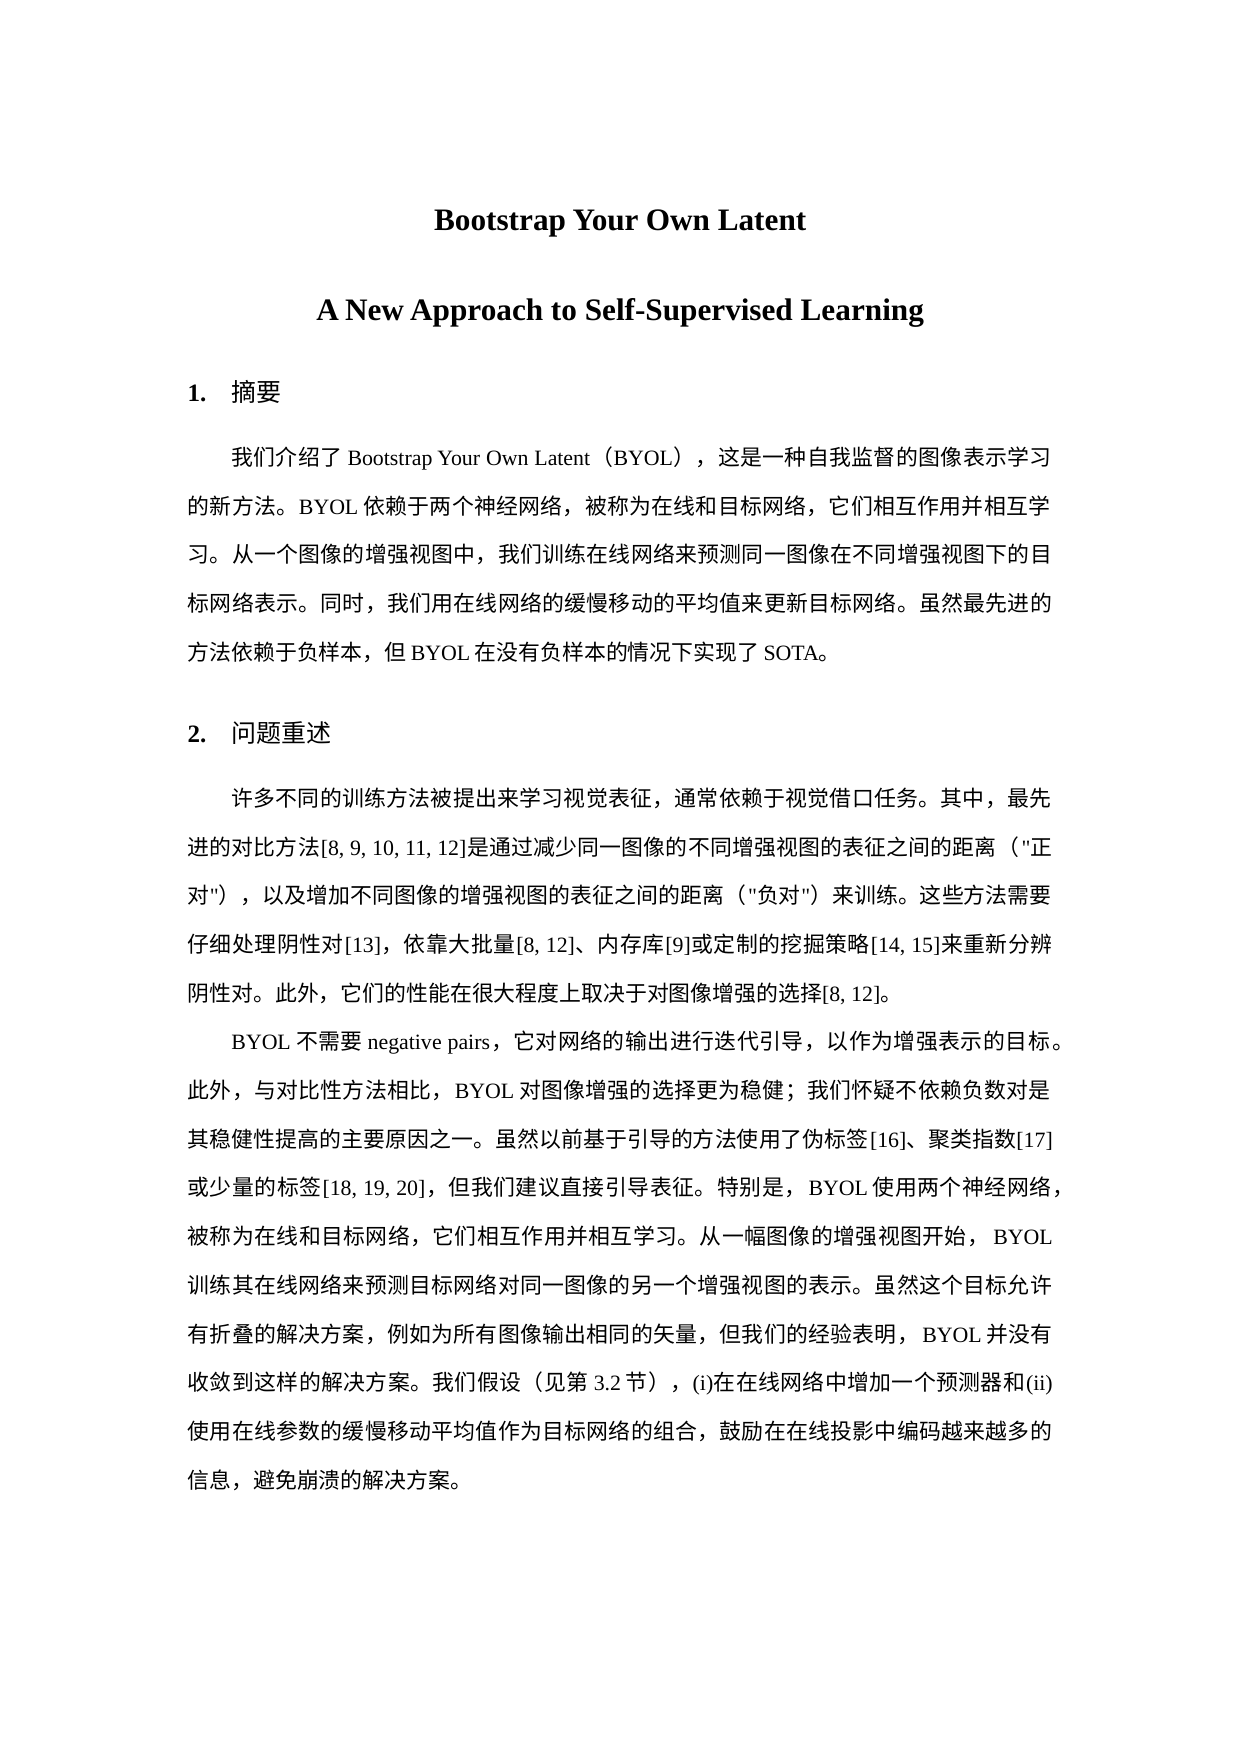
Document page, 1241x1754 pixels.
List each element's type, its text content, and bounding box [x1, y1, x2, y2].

text 摘要 [187, 358, 1053, 423]
text Bootstrap Your Own Latent [187, 187, 1053, 252]
text BYOL不需要negative pairs，它对网络的输出进行迭代引导，以作为增强表示的目标。此外，与对比性方法相比，BYOL对图像增强的选择更为稳健；我们怀疑不依赖负数对是其稳健性提高的主要原因之一。虽然以前基于引导的方法使用了伪标签[16]、聚类指数[17]或少量的标签[18, 19, 20]，但我们建议直接引导表征。特别是，BYOL使用两个神经网络，被称为在线和目标网络，它们相互作用并相互学习。从一幅图像的增强视图开始，BYOL训练其在线网络来预测目标网络对同一图像的另一个增强视图的表示。虽然这个目标允许有折叠的解决方案，例如为所有图像输出相同的矢量，但我们的经验表明，BYOL并没有收敛到这样的解决方案。我们假设（见第3.2节），(i)在在线网络中增加一个预测器和(ii)使用在线参数的缓慢移动平均值作为目标网络的组合，鼓励在在线投影中编码越来越多的信息，避免崩溃的解决方案。 [187, 1024, 1053, 1495]
text 我们介绍了Bootstrap Your Own Latent（BYOL），这是一种自我监督的图像表示学习的新方法。BYOL依赖于两个神经网络，被称为在线和目标网络，它们相互作用并相互学习。从一个图像的增强视图中，我们训练在线网络来预测同一图像在不同增强视图下的目标网络表示。同时，我们用在线网络的缓慢移动的平均值来更新目标网络。虽然最先进的方法依赖于负样本，但BYOL在没有负样本的情况下实现了SOTA。 [187, 439, 1053, 667]
text 许多不同的训练方法被提出来学习视觉表征，通常依赖于视觉借口任务。其中，最先进的对比方法[8, 9, 10, 11, 12]是通过减少同一图像的不同增强视图的表征之间的距离（"正对"），以及增加不同图像的增强视图的表征之间的距离（"负对"）来训练。这些方法需要仔细处理阴性对[13]，依靠大批量[8, 12]、内存库[9]或定制的挖掘策略[14, 15]来重新分辨阴性对。此外，它们的性能在很大程度上取决于对图像增强的选择[8, 12]。 [187, 780, 1053, 1008]
text 问题重述 [187, 699, 1053, 764]
text A New Approach to Self-Supervised Learning [187, 277, 1053, 342]
